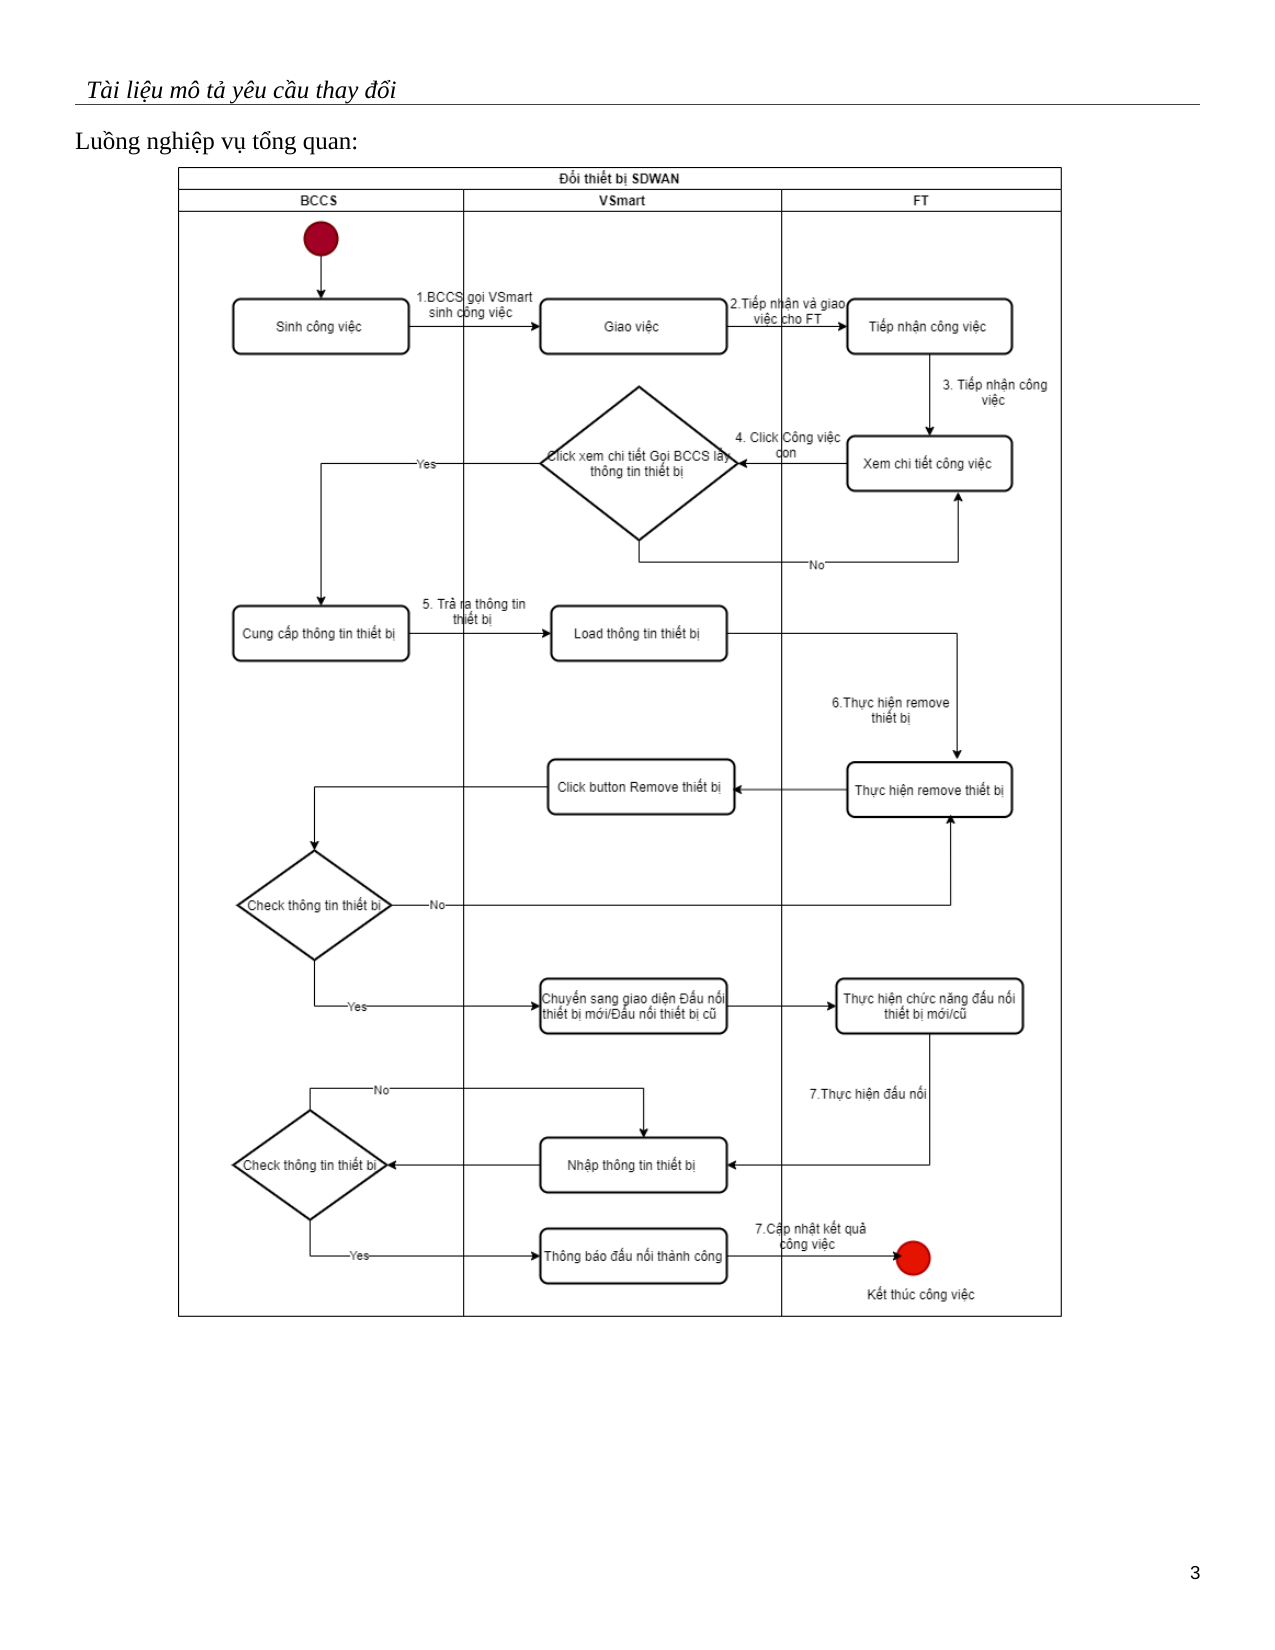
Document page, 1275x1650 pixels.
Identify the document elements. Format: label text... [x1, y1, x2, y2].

text Luồng nghiệp vụ tổng quan: [75, 126, 1200, 155]
picture [178, 167, 1063, 1318]
